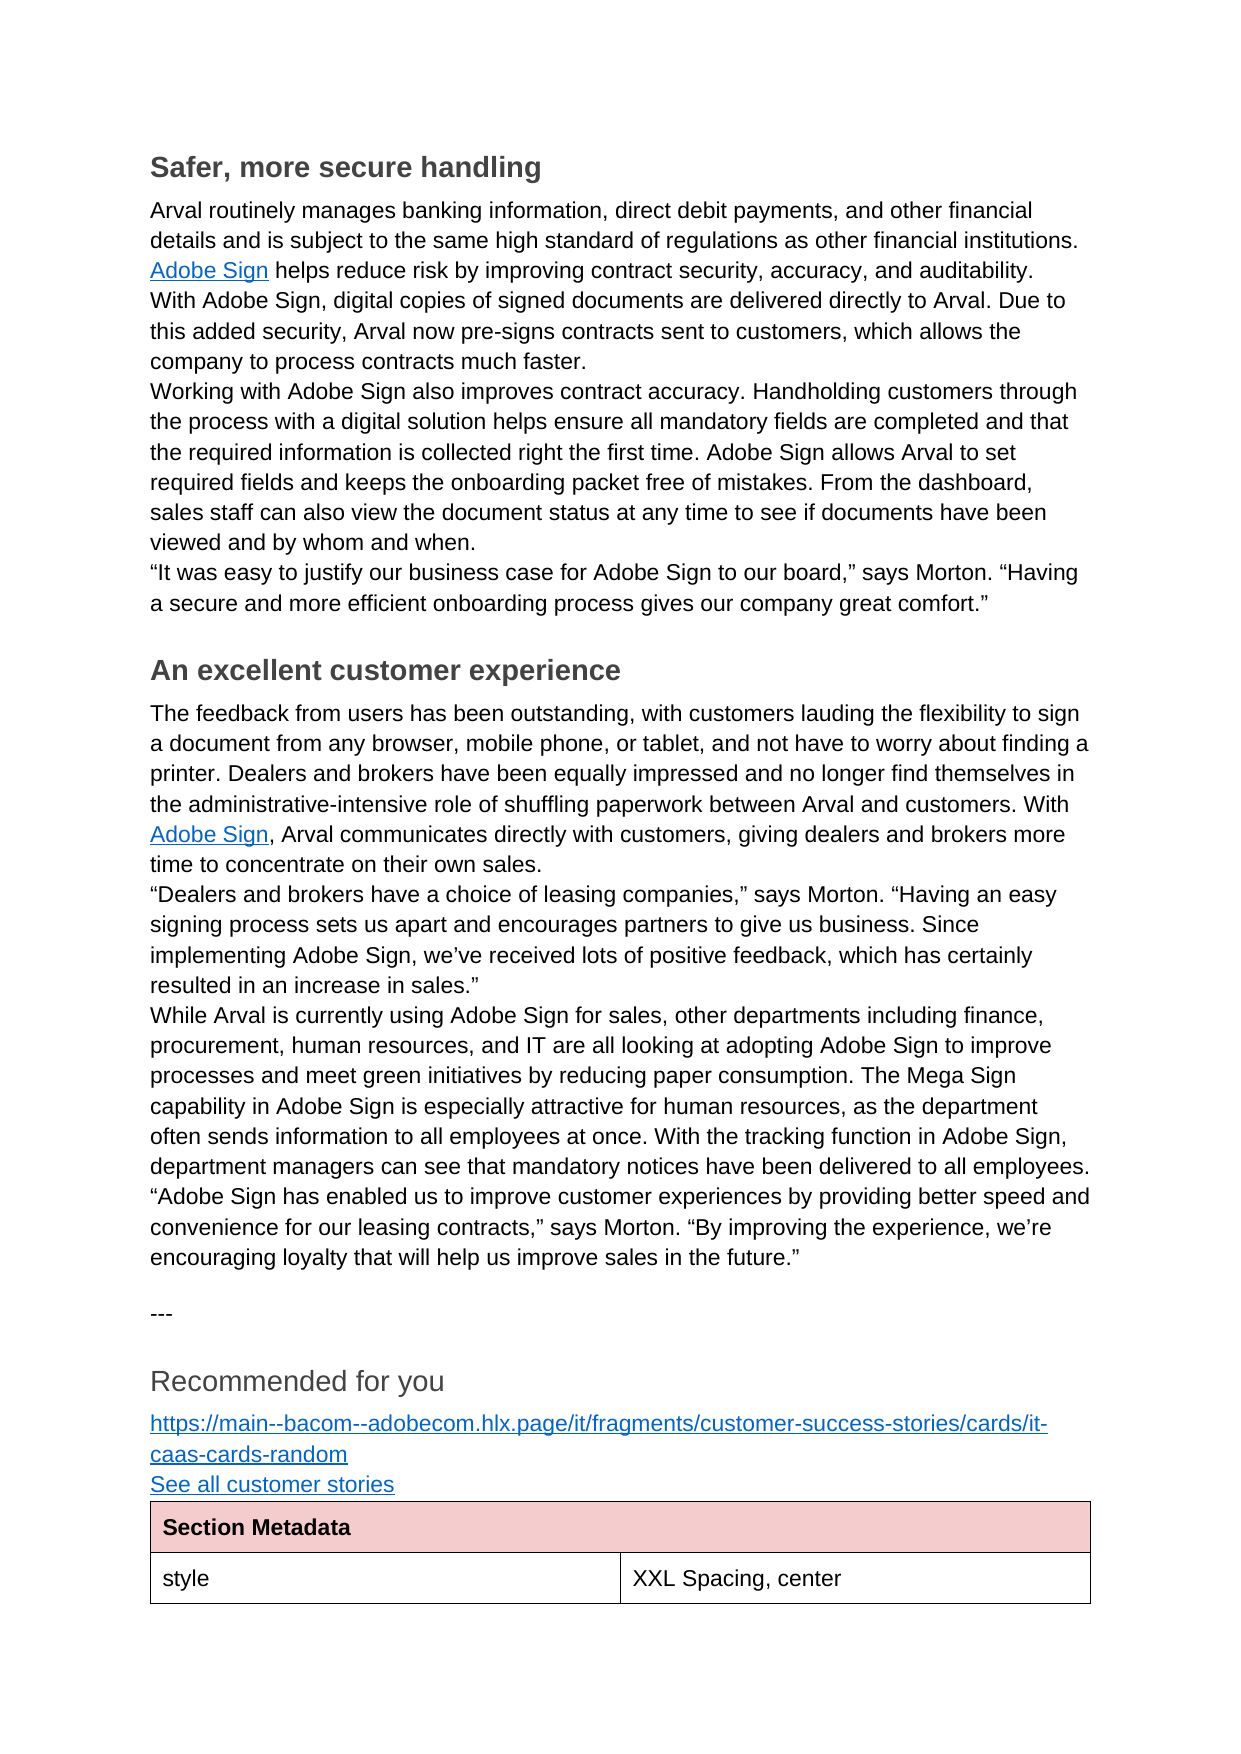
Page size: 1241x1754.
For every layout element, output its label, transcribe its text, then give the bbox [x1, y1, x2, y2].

text While Arval is currently using Adobe Sign for sales, other departments including finance, procurement, human resources, and IT are all looking at adopting Adobe Sign to improve processes and meet green initiatives by reducing paper consumption. The Mega Sign capability in Adobe Sign is especially attractive for human resources, as the department often sends information to all employees at once. With the tracking function in Adobe Sign, department managers can see that mandatory notices have been delivered to all employees. [150, 1002, 1090, 1179]
subtitle Recommended for you [150, 1363, 1090, 1397]
text “Dealers and brokers have a choice of leasing companies,” says Morton. “Having an easy signing process sets us apart and encourages partners to give us business. Since implementing Adobe Sign, we’ve received lots of positive feedback, which has certainly resulted in an increase in sales.” [150, 881, 1090, 998]
text “It was easy to justify our business case for Adobe Sign to our board,” says Morton. “Having a secure and more efficient onboarding process gives our company great comfort.” [150, 559, 1090, 616]
text Arval routinely manages banking information, direct debit payments, and other financial details and is subject to the same high standard of regulations as other financial institutions. Adobe Sign helps reduce risk by improving contract security, accuracy, and auditability. [150, 197, 1090, 284]
text --- [150, 1300, 1090, 1326]
text With Adobe Sign, digital copies of signed documents are delivered directly to Arval. Due to this added security, Arval now pre-signs contracts sent to customers, which allows the company to process contracts much faster. [150, 287, 1090, 374]
text https://main--bacom--adobecom.hlx.page/it/fragments/customer-success-stories/cards/it-caas-cards-random See all customer stories [150, 1410, 1090, 1497]
text “Adobe Sign has enabled us to improve customer experiences by providing better speed and convenience for our leasing contracts,” says Morton. “By improving the experience, we’re encouraging loyalty that will help us improve sales in the future.” [150, 1183, 1090, 1270]
text Working with Adobe Sign also improves contract accuracy. Handholding customers through the process with a digital solution helps ensure all mandatory fields are completed and that the required information is collected right the first time. Adobe Sign allows Arval to set required fields and keeps the onboarding packet free of mistakes. From the dashboard, sales staff can also view the document status at any time to see if documents have been viewed and by whom and when. [150, 378, 1090, 556]
table_cell XXL Spacing, center [621, 1553, 1090, 1603]
table_cell style [151, 1553, 620, 1603]
table_header Section Metadata [151, 1502, 1090, 1552]
text The feedback from users has been outstanding, with customers lauding the flexibility to sign a document from any browser, mobile phone, or tablet, and not have to worry about finding a printer. Dealers and brokers have been equally impressed and no longer find themselves in the administrative-intensive role of shuffling paperwork between Arval and customers. With Adobe Sign, Arval communicates directly with customers, giving dealers and brokers more time to concentrate on their own sales. [150, 700, 1090, 877]
subtitle An excellent customer experience [150, 653, 1090, 687]
subtitle Safer, more secure handling [150, 150, 1090, 183]
